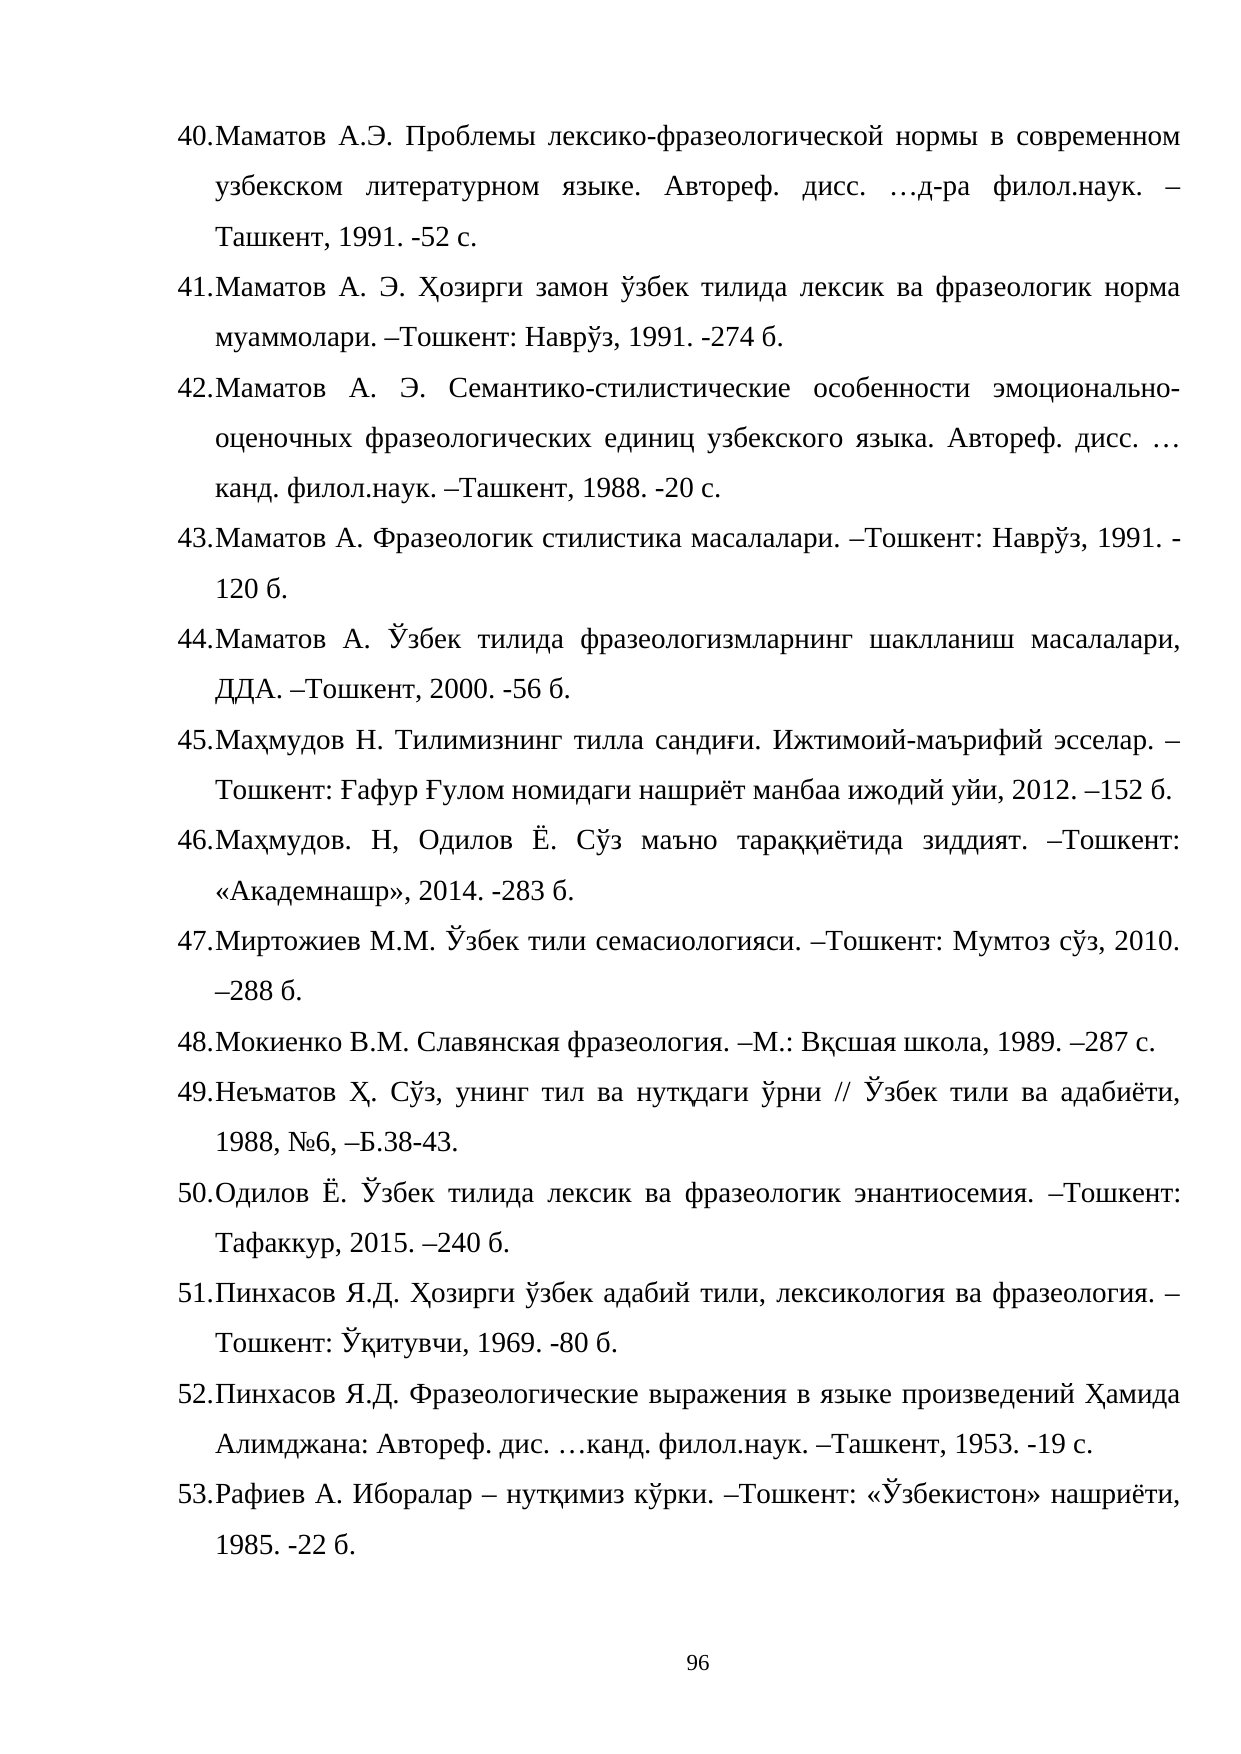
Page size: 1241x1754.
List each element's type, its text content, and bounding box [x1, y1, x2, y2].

list Маҳмудов Н. Тилимизнинг тилла сандиғи. Ижтимоий-маърифий эсселар. –Тошкент: Ғафур Ғулом номидаги нашриёт манбаа ижодий уйи, 2012. –152 б. [177, 722, 1181, 806]
list Мокиенко В.М. Славянская фразеология. –М.: Вқсшая школа, 1989. –287 с. [177, 1024, 1181, 1057]
list Неъматов Ҳ. Сўз, унинг тил ва нутқдаги ўрни // Ўзбек тили ва адабиёти, 1988, №6, –Б.38-43. [177, 1074, 1181, 1158]
list Маматов А. Э. Ҳозирги замон ўзбек тилида лексик ва фразеологик норма муаммолари. –Тошкент: Наврўз, 1991. -274 б. [177, 269, 1181, 353]
list Одилов Ё. Ўзбек тилида лексик ва фразеологик энантиосемия. –Тошкент: Тафаккур, 2015. –240 б. [177, 1175, 1181, 1258]
list Рафиев А. Иборалар – нутқимиз кўрки. –Тошкент: «Ўзбекистон» нашриёти, 1985. -22 б. [177, 1477, 1181, 1560]
list Маматов А. Ўзбек тилида фразеологизмларнинг шаклланиш масалалари, ДДА. –Тошкент, 2000. -56 б. [177, 621, 1181, 705]
list Пинхасов Я.Д. Фразеологические выражения в языке произведений Ҳамида Алимджана: Автореф. дис. …канд. филол.наук. –Ташкент, 1953. -19 с. [177, 1376, 1181, 1460]
list Пинхасов Я.Д. Ҳозирги ўзбек адабий тили, лексикология ва фразеология. –Тошкент: Ўқитувчи, 1969. -80 б. [177, 1275, 1181, 1359]
list Маматов А. Э. Семантико-стилистические особенности эмоционально-оценочных фразеологических единиц узбекского языка. Автореф. дисс. …канд. филол.наук. –Ташкент, 1988. -20 с. [177, 370, 1181, 504]
list Маматов А.Э. Проблемы лексико-фразеологической нормы в современном узбекском литературном языке. Автореф. дисс. …д-ра филол.наук. –Ташкент, 1991. -52 с. [177, 118, 1181, 252]
list Маматов А. Фразеологик стилистика масалалари. –Тошкент: Наврўз, 1991. -120 б. [177, 521, 1181, 604]
list Миртожиев М.М. Ўзбек тили семасиологияси. –Тошкент: Мумтоз сўз, 2010. –288 б. [177, 923, 1181, 1007]
list Маҳмудов. Н, Одилов Ё. Сўз маъно тараққиётида зиддият. –Тошкент: «Академнашр», 2014. -283 б. [177, 822, 1181, 906]
